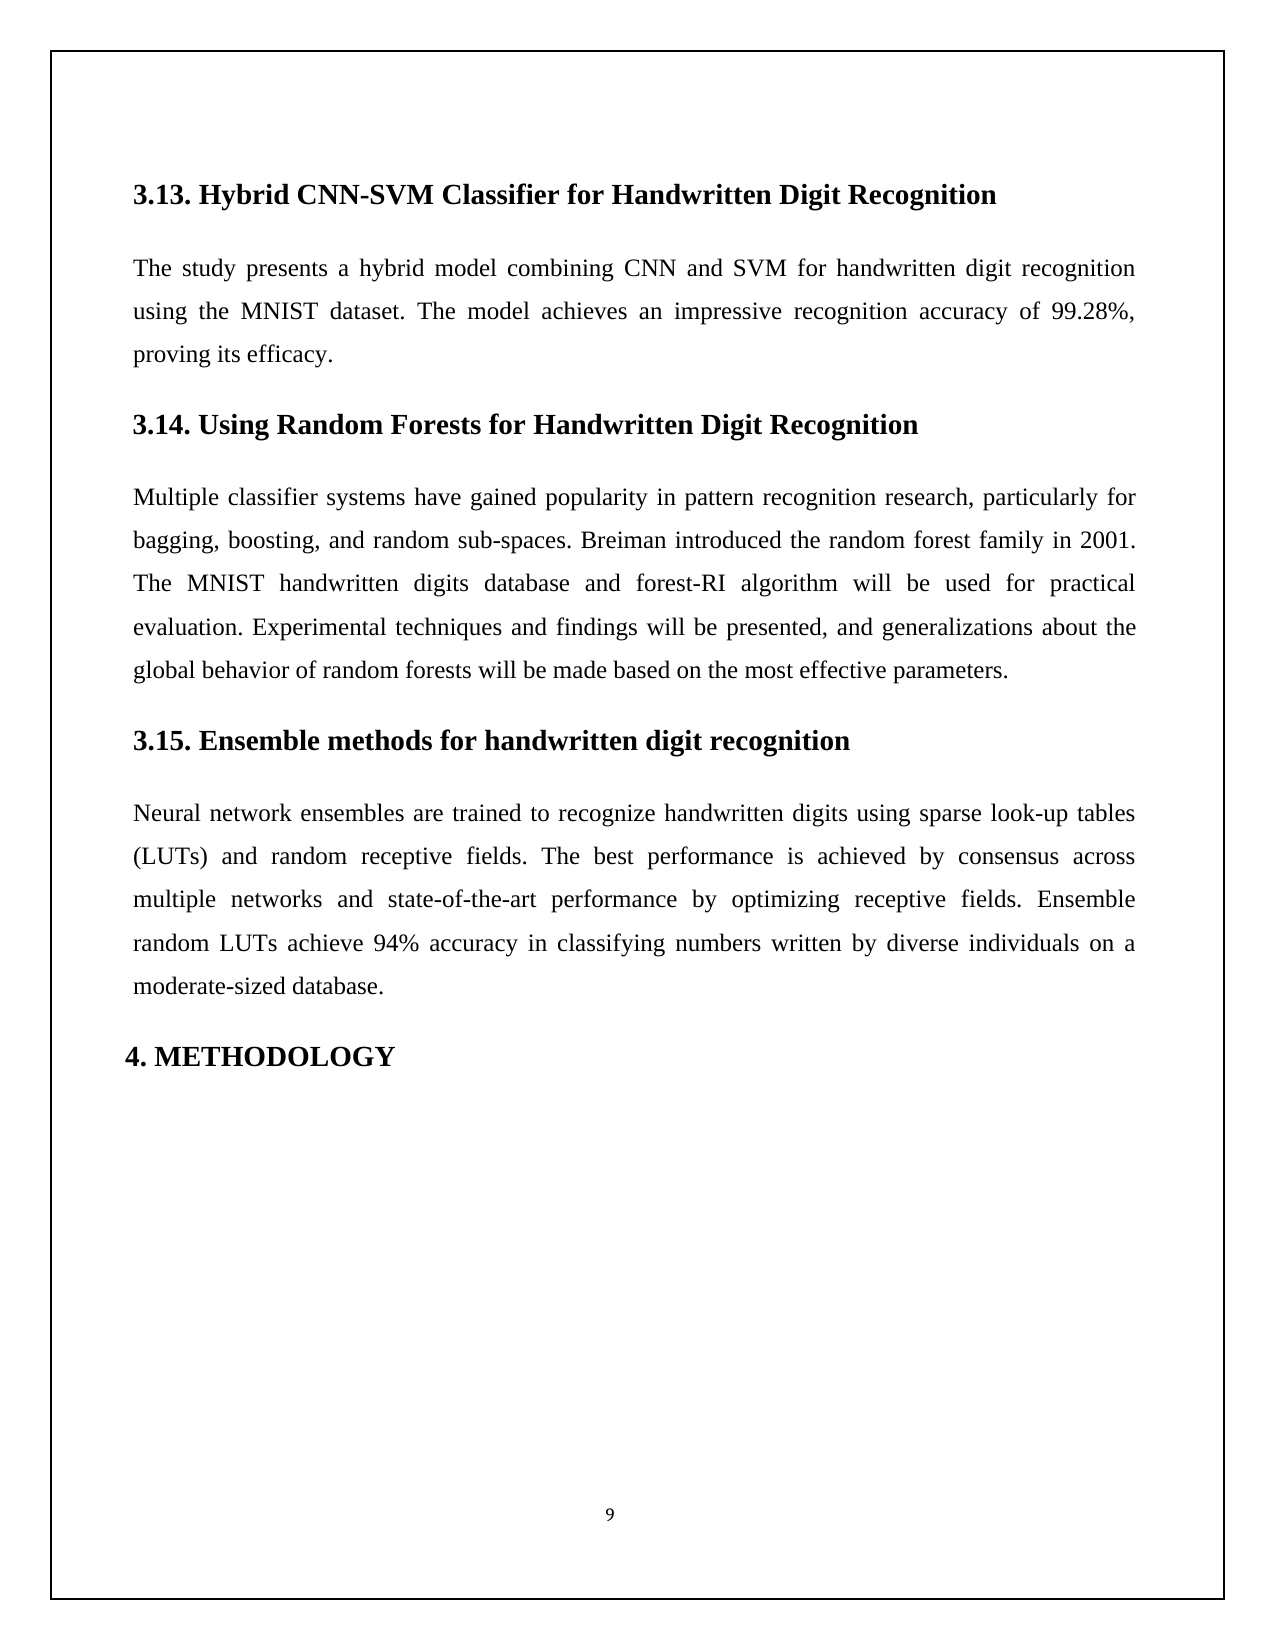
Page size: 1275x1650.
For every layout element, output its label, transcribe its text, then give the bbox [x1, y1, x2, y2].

text Neural network ensembles are trained to recognize handwritten digits using sparse look-up tables (LUTs) and random receptive fields. The best performance is achieved by consensus across multiple networks and state-of-the-art performance by optimizing receptive fields. Ensemble random LUTs achieve 94% accuracy in classifying numbers written by diverse individuals on a moderate-sized database. [133, 798, 1137, 999]
text The study presents a hybrid model combining CNN and SVM for handwritten digit recognition using the MNIST dataset. The model achieves an impressive recognition accuracy of 99.28%, proving its efficacy. [133, 253, 1137, 368]
text 4. METHODOLOGY [88, 1039, 1137, 1072]
text 3.13. Hybrid CNN-SVM Classifier for Handwritten Digit Recognition [133, 177, 1137, 211]
text 3.14. Using Random Forests for Handwritten Digit Recognition [88, 407, 1137, 441]
text 3.15. Ensemble methods for handwritten digit recognition [133, 723, 1137, 756]
text Multiple classifier systems have gained popularity in pattern recognition research, particularly for bagging, boosting, and random sub-spaces. Breiman introduced the random forest family in 2001. The MNIST handwritten digits database and forest-RI algorithm will be used for practical evaluation. Experimental techniques and findings will be presented, and generalizations about the global behavior of random forests will be made based on the most effective parameters. [133, 482, 1137, 683]
